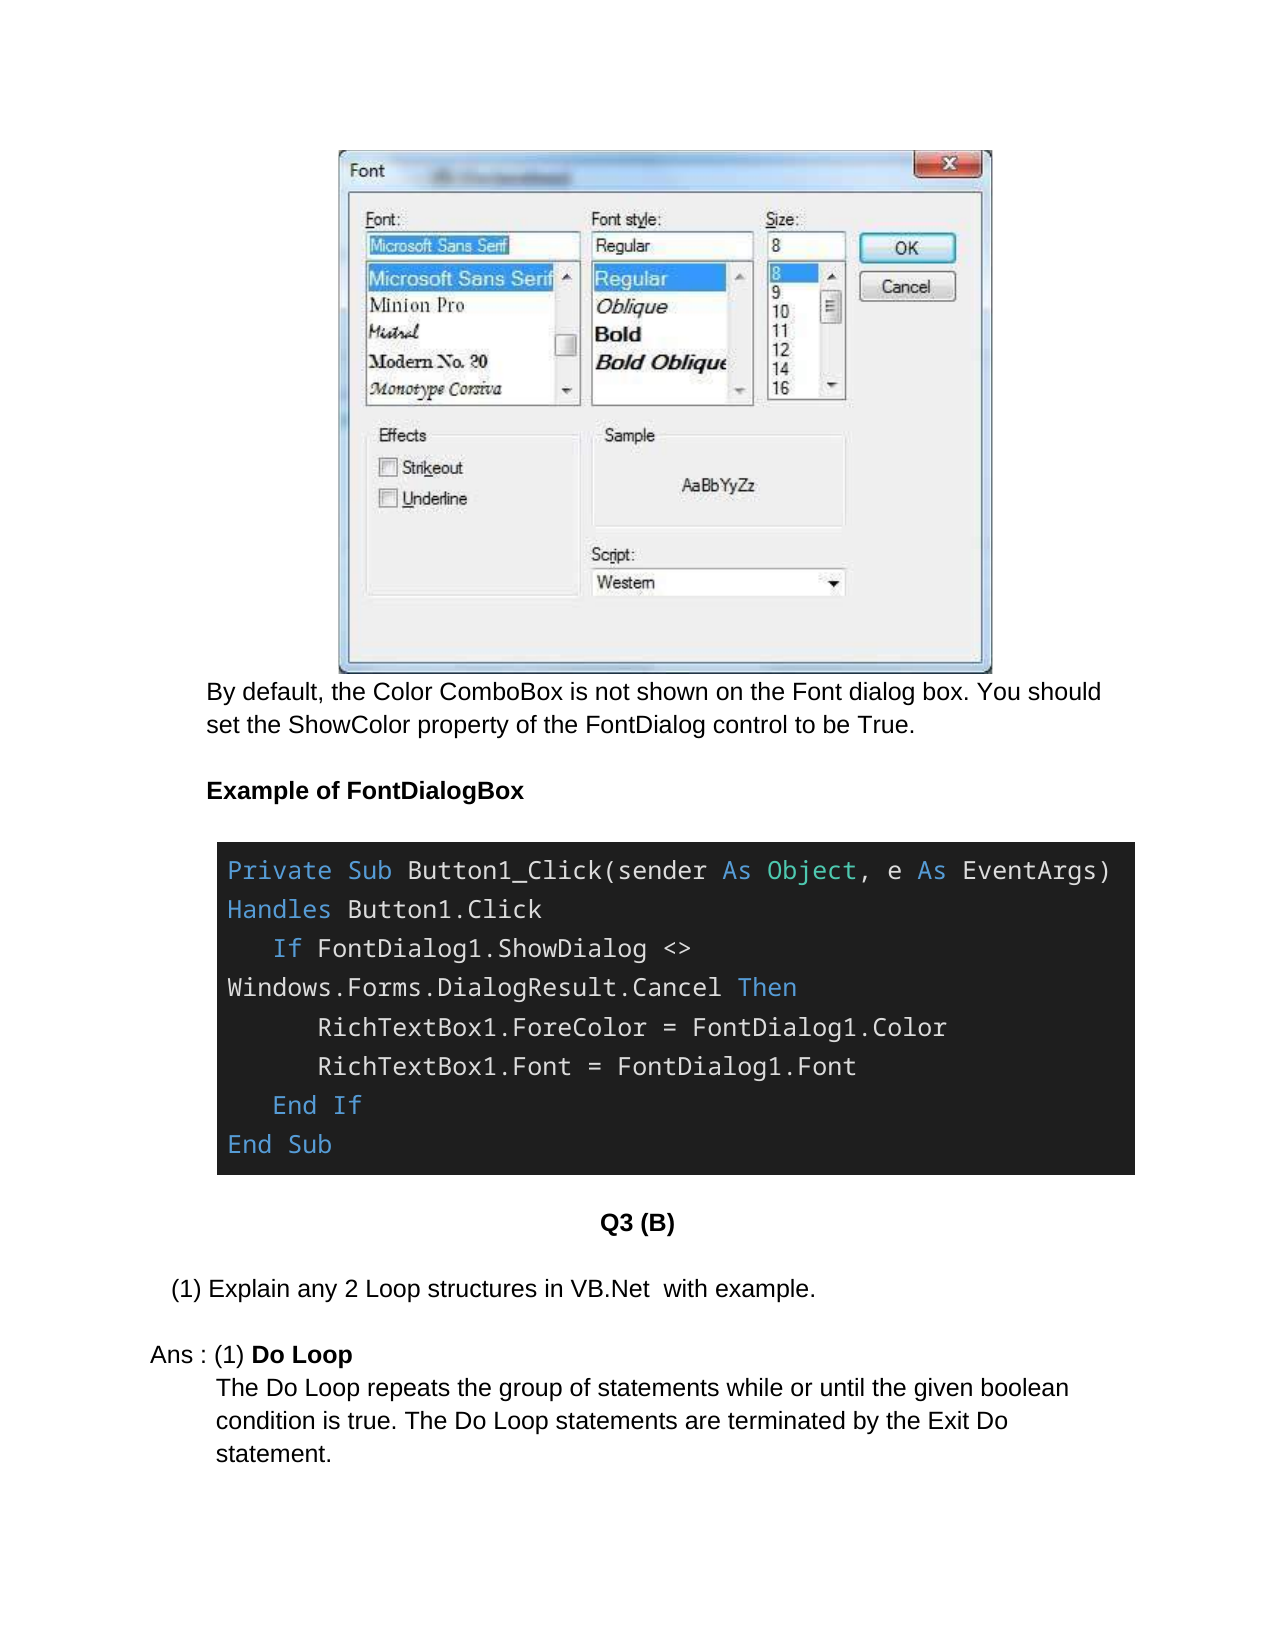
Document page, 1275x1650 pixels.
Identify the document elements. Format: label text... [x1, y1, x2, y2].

picture [338, 150, 993, 674]
text Ans : (1) Do Loop [150, 1340, 1125, 1369]
text (1) Explain any 2 Loop structures in VB.Net with example. [150, 1274, 1125, 1303]
text The Do Loop repeats the group of statements while or until the given boolean condition is true. The Do Loop statements are terminated by the Exit Do statement. [216, 1373, 1125, 1468]
text Q3 (B) [150, 1208, 1125, 1237]
text By default, the Color ComboBox is not shown on the Font dialog box. You should set the ShowColor property of the FontDialog control to be True. [206, 677, 1125, 739]
table_header Private Sub Button1_Click(sender As Object, e As EventArgs) Handles Button1.Click If FontDialog1.ShowDialog <> Windows.Forms.DialogResult.Cancel Then RichTextBox1.ForeColor = FontDialog1.Color RichTextBox1.Font = FontDialog1.Font End If End Sub [217, 842, 1135, 1175]
text Example of FontDialogBox [206, 776, 1125, 805]
